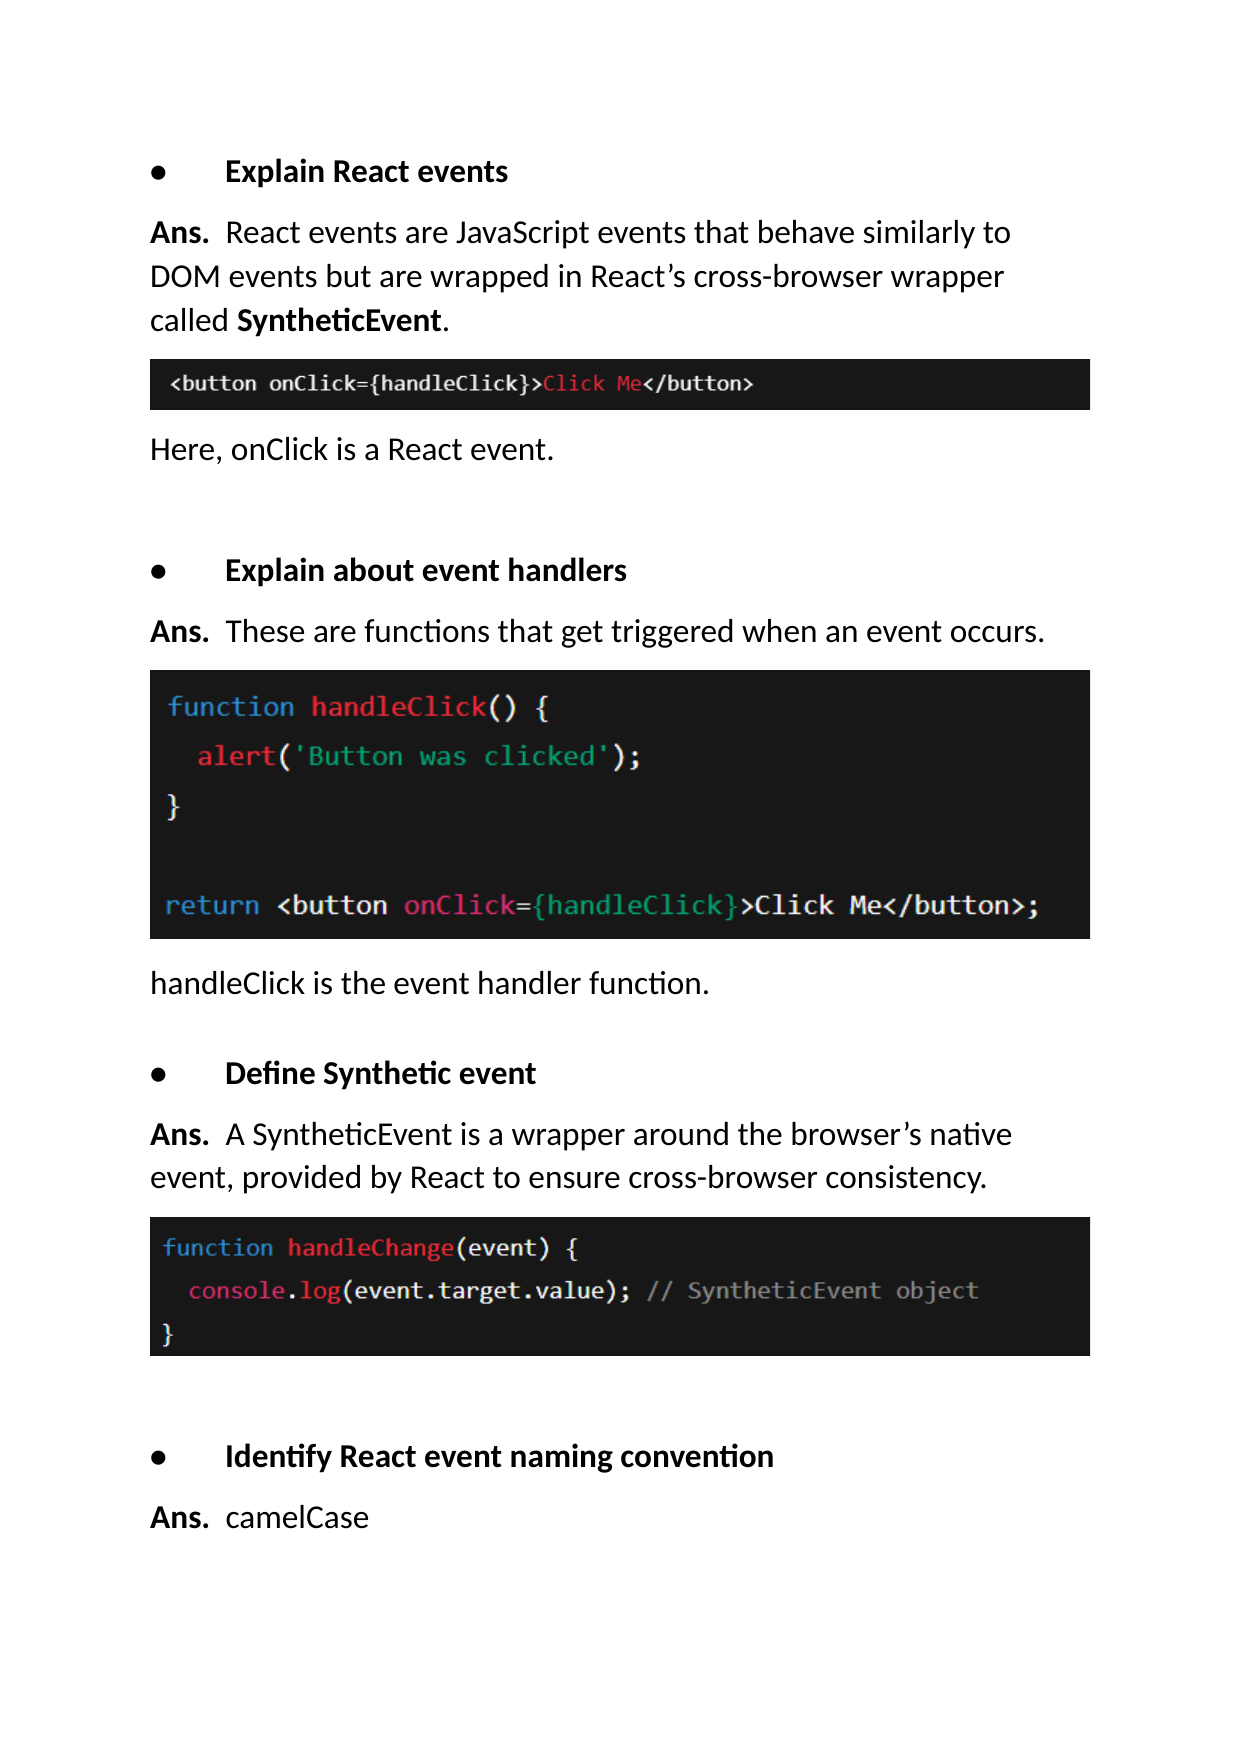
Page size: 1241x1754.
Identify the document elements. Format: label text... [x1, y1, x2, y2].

text Ans. These are functions that get triggered when an event occurs. [150, 610, 1090, 651]
text Ans. React events are JavaScript events that behave similarly to DOM events but are wrapped in React’s cross-browser wrapper called SyntheticEvent. [150, 211, 1090, 339]
text • Explain about event handlers [150, 549, 1090, 590]
text handleClick is the event handler function. [150, 939, 1090, 1033]
text • Define Synthetic event [150, 1052, 1090, 1093]
picture [150, 1217, 1091, 1356]
text • Explain React events [150, 150, 1090, 191]
picture [150, 670, 1091, 939]
picture [150, 359, 1091, 410]
text Here, onClick is a React event. [150, 428, 1090, 469]
text • Identify React event naming convention [150, 1436, 1090, 1476]
text Ans. camelCase [150, 1496, 1090, 1537]
text Ans. A SyntheticEvent is a wrapper around the browser’s native event, provided by React to ensure cross-browser consistency. [150, 1113, 1090, 1197]
